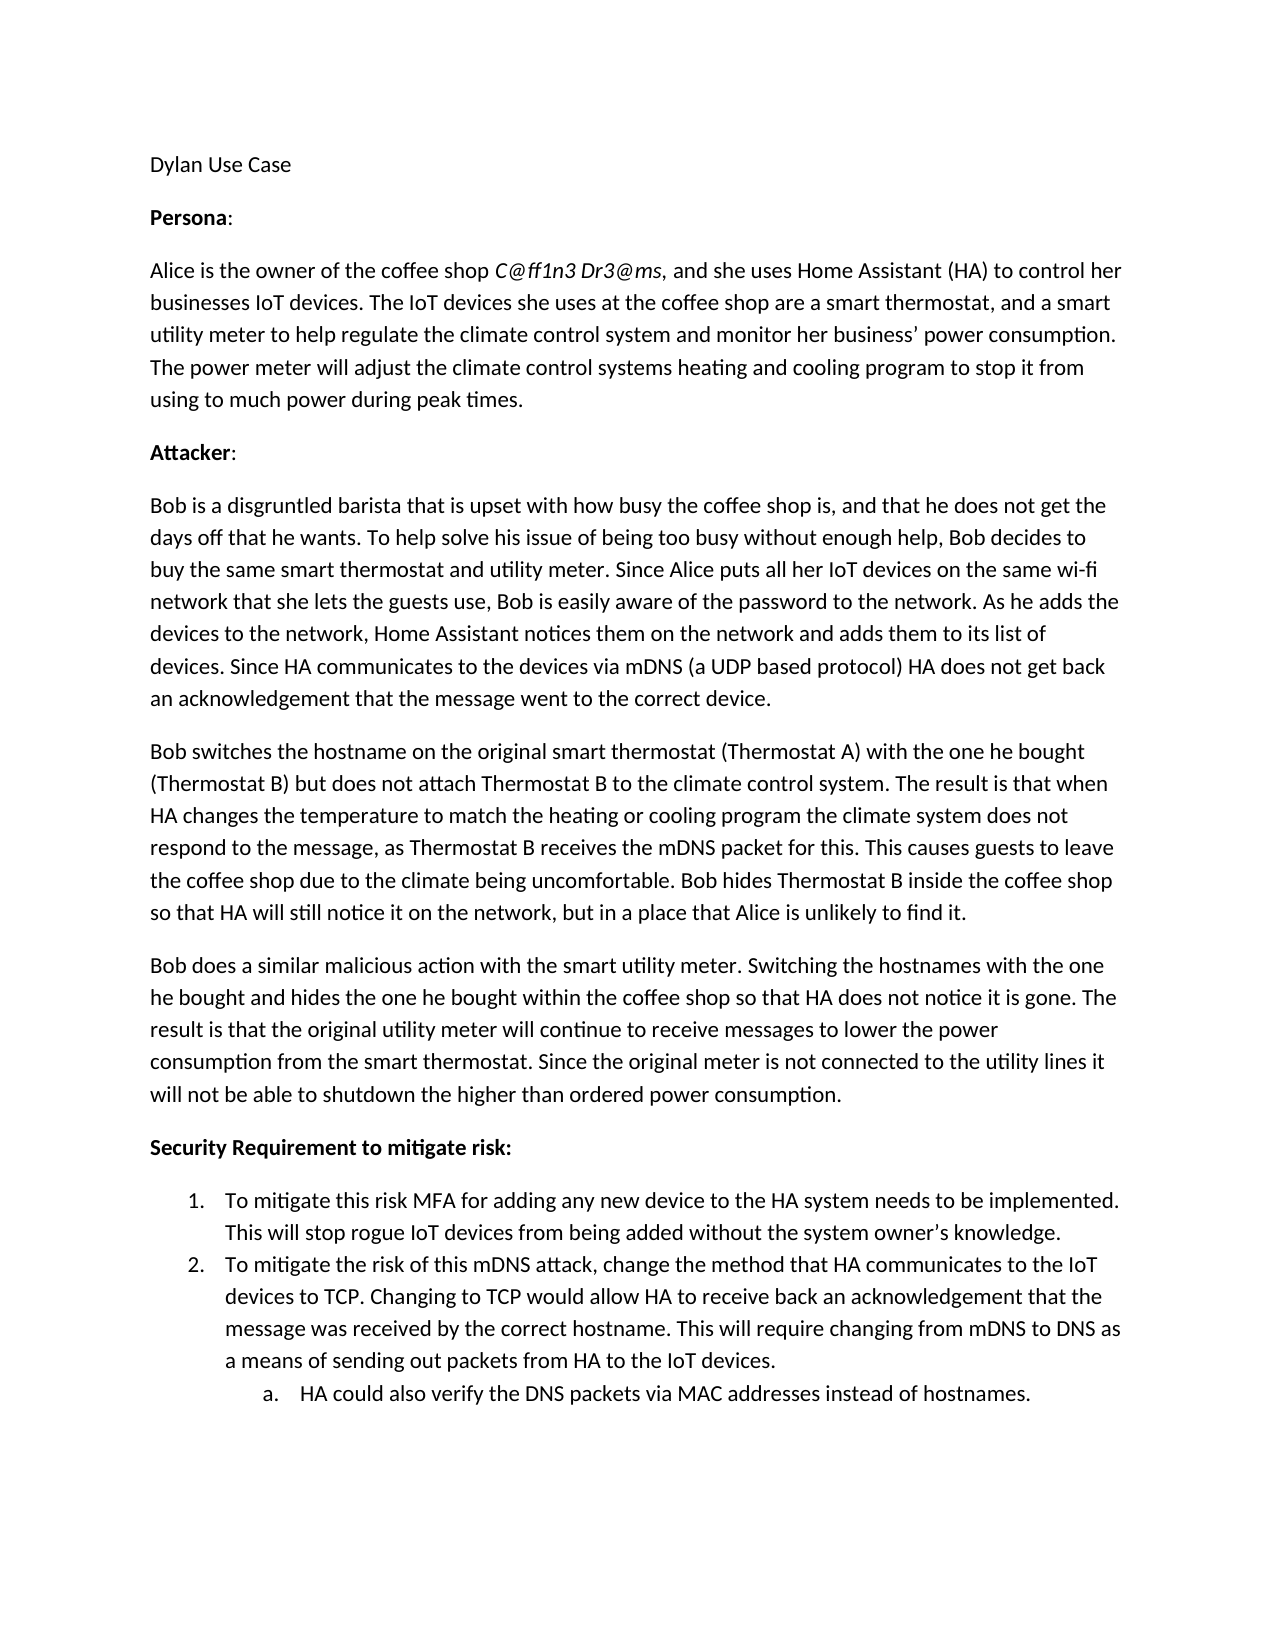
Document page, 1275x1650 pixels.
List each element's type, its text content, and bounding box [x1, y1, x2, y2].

text Bob is a disgruntled barista that is upset with how busy the coffee shop is, and that he does not get the days off that he wants. To help solve his issue of being too busy without enough help, Bob decides to buy the same smart thermostat and utility meter. Since Alice puts all her IoT devices on the same wi-fi network that she lets the guests use, Bob is easily aware of the password to the network. As he adds the devices to the network, Home Assistant notices them on the network and adds them to its list of devices. Since HA communicates to the devices via mDNS (a UDP based protocol) HA does not get back an acknowledgement that the message went to the correct device. [150, 491, 1125, 712]
text Security Requirement to mitigate risk: [150, 1133, 1125, 1161]
text Bob switches the hostname on the original smart thermostat (Thermostat A) with the one he bought (Thermostat B) but does not attach Thermostat B to the climate control system. The result is that when HA changes the temperature to match the heating or cooling program the climate system does not respond to the message, as Thermostat B receives the mDNS packet for this. This causes guests to leave the coffee shop due to the climate being uncomfortable. Bob hides Thermostat B inside the coffee shop so that HA will still notice it on the network, but in a place that Alice is unlikely to find it. [150, 737, 1125, 926]
list HA could also verify the DNS packets via MAC addresses instead of hostnames. [262, 1379, 1125, 1407]
text Alice is the owner of the coffee shop C@ff1n3 Dr3@ms, and she uses Home Assistant (HA) to control her businesses IoT devices. The IoT devices she uses at the coffee shop are a smart thermostat, and a smart utility meter to help regulate the climate control system and monitor her business’ power consumption. The power meter will adjust the climate control systems heating and cooling program to stop it from using to much power during peak times. [150, 256, 1125, 413]
list To mitigate this risk MFA for adding any new device to the HA system needs to be implemented. This will stop rogue IoT devices from being added without the system owner’s knowledge. [187, 1186, 1125, 1246]
list To mitigate the risk of this mDNS attack, change the method that HA communicates to the IoT devices to TCP. Changing to TCP would allow HA to receive back an acknowledgement that the message was received by the correct hostname. This will require changing from mDNS to DNS as a means of sending out packets from HA to the IoT devices. [187, 1250, 1125, 1375]
text Persona: [150, 203, 1125, 231]
text Bob does a similar malicious action with the smart utility meter. Switching the hostnames with the one he bought and hides the one he bought within the coffee shop so that HA does not notice it is gone. The result is that the original utility meter will continue to receive messages to lower the power consumption from the smart thermostat. Since the original meter is not connected to the utility lines it will not be able to shutdown the higher than ordered power consumption. [150, 951, 1125, 1108]
text Dylan Use Case [150, 150, 1125, 178]
text Attacker: [150, 438, 1125, 466]
